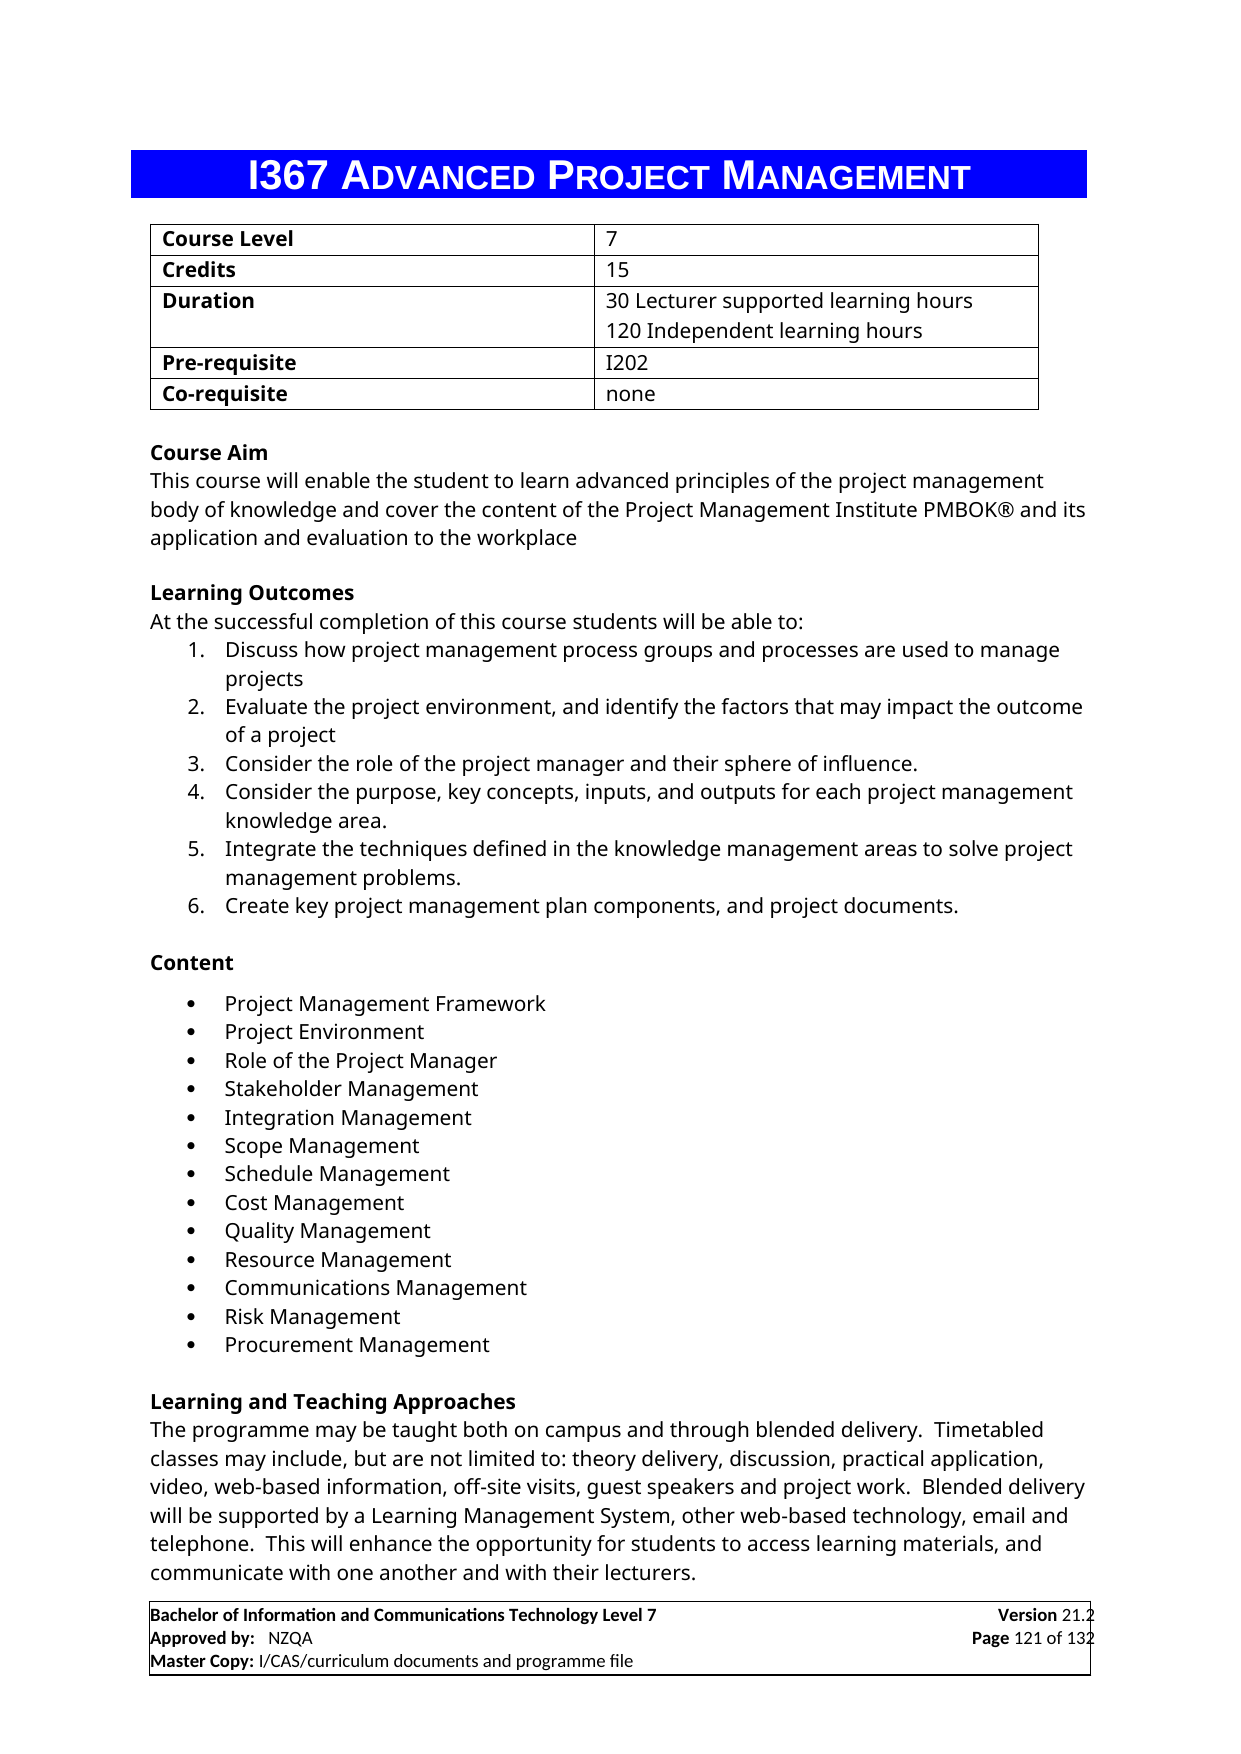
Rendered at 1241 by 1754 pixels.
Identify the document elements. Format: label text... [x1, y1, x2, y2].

text Content [150, 948, 1090, 976]
list Integrate the techniques defined in the knowledge management areas to solve project management problems. [187, 834, 1090, 891]
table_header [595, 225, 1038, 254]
text I367 Advanced Project Management [131, 150, 1087, 198]
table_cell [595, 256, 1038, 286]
list Evaluate the project environment, and identify the factors that may impact the outcome of a project [187, 692, 1090, 749]
list Procurement Management [187, 1330, 1090, 1359]
list Risk Management [187, 1302, 1090, 1330]
text At the successful completion of this course students will be able to: [150, 607, 1090, 635]
text Learning Outcomes [150, 578, 1090, 607]
list Project Environment [187, 1017, 1090, 1046]
list Communications Management [187, 1273, 1090, 1302]
text The programme may be taught both on campus and through blended delivery. Timetabled classes may include, but are not limited to: theory delivery, discussion, practical application, video, web-based information, off-site visits, guest speakers and project work. Blended delivery will be supported by a Learning Management System, other web-based technology, email and telephone. This will enhance the opportunity for students to access learning materials, and communicate with one another and with their lecturers. [150, 1416, 1090, 1586]
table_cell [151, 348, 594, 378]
text Course Aim [150, 438, 1090, 467]
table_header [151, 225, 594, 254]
list Project Management Framework [187, 989, 1090, 1017]
list Resource Management [187, 1245, 1090, 1273]
list Quality Management [187, 1216, 1090, 1245]
list Cost Management [187, 1188, 1090, 1216]
list Consider the role of the project manager and their sphere of influence. [187, 749, 1090, 777]
text This course will enable the student to learn advanced principles of the project management body of knowledge and cover the content of the Project Management Institute PMBOK® and its application and evaluation to the workplace [150, 467, 1090, 552]
list Scope Management [187, 1131, 1090, 1159]
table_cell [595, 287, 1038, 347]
list Schedule Management [187, 1159, 1090, 1188]
list Stakeholder Management [187, 1074, 1090, 1103]
text Learning and Teaching Approaches [150, 1387, 1090, 1416]
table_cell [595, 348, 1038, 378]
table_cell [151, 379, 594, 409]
list Discuss how project management process groups and processes are used to manage projects [187, 635, 1090, 692]
list Consider the purpose, key concepts, inputs, and outputs for each project management knowledge area. [187, 777, 1090, 834]
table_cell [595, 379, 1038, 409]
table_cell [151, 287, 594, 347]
list Role of the Project Manager [187, 1046, 1090, 1074]
list Create key project management plan components, and project documents. [187, 891, 1090, 919]
list Integration Management [187, 1103, 1090, 1131]
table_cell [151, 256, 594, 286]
